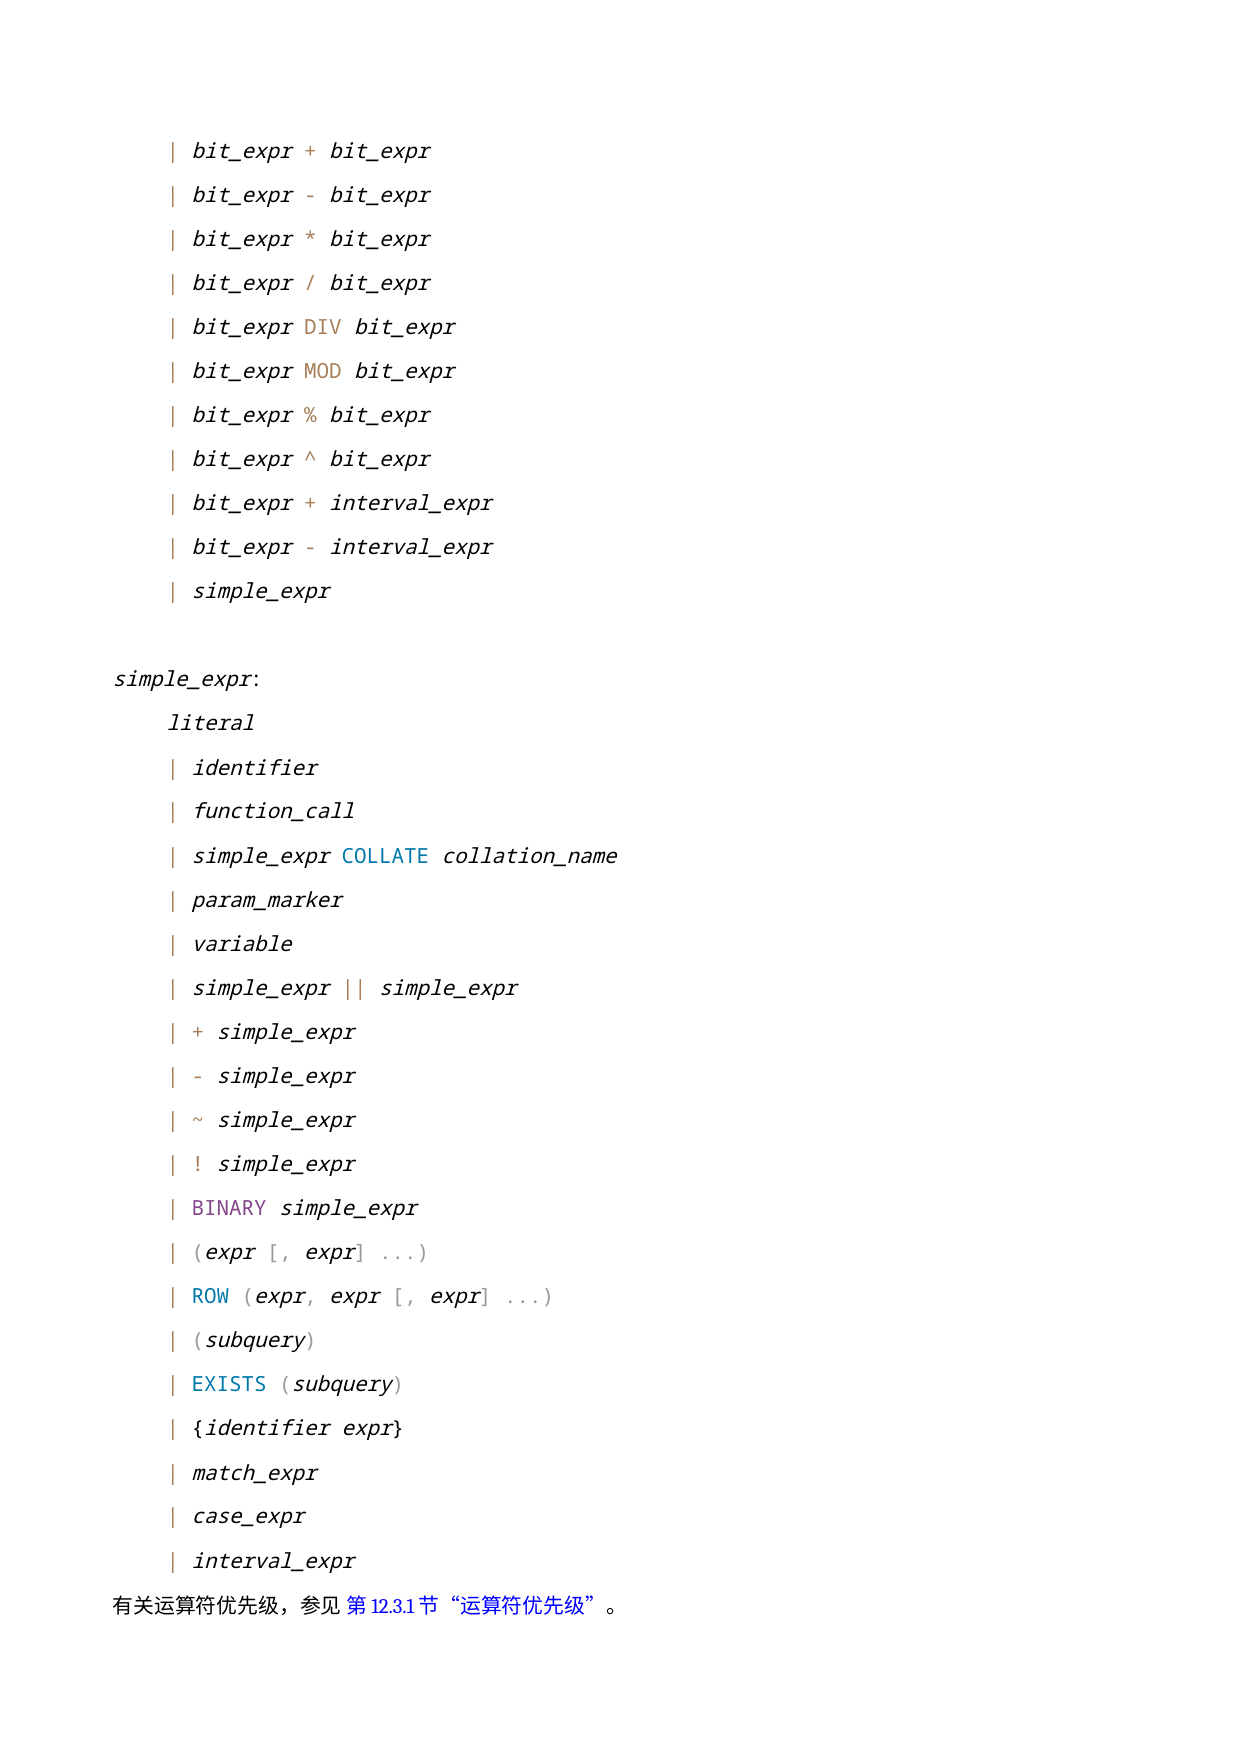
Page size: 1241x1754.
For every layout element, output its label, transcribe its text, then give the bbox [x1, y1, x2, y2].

text simple_expr: [112, 657, 1128, 701]
text | {identifier expr} [112, 1406, 1128, 1450]
text | (expr [, expr] ...) [112, 1229, 1128, 1273]
text | bit_expr - bit_expr [112, 172, 1128, 216]
text | simple_expr [112, 568, 1128, 613]
text | bit_expr + bit_expr [112, 128, 1128, 172]
text | + simple_expr [112, 1009, 1128, 1053]
text | param_marker [112, 877, 1128, 921]
text | (subquery) [112, 1318, 1128, 1362]
text | simple_expr || simple_expr [112, 965, 1128, 1009]
text | interval_expr [112, 1538, 1128, 1582]
text literal [112, 701, 1128, 745]
text | bit_expr % bit_expr [112, 392, 1128, 436]
text | - simple_expr [112, 1053, 1128, 1097]
text | case_expr [112, 1494, 1128, 1538]
text | bit_expr ^ bit_expr [112, 436, 1128, 480]
text | ~ simple_expr [112, 1097, 1128, 1141]
text | EXISTS (subquery) [112, 1362, 1128, 1406]
text | match_expr [112, 1450, 1128, 1494]
text | BINARY simple_expr [112, 1185, 1128, 1229]
text 有关运算符优先级，参见 第12.3.1节“运算符优先级”。 [112, 1582, 1128, 1626]
text | bit_expr + interval_expr [112, 480, 1128, 524]
text | simple_expr COLLATE collation_name [112, 833, 1128, 877]
text | ! simple_expr [112, 1141, 1128, 1185]
text | bit_expr / bit_expr [112, 260, 1128, 304]
text | function_call [112, 789, 1128, 833]
text | identifier [112, 745, 1128, 789]
text | variable [112, 921, 1128, 965]
text | ROW (expr, expr [, expr] ...) [112, 1273, 1128, 1318]
text | bit_expr * bit_expr [112, 216, 1128, 260]
text | bit_expr - interval_expr [112, 524, 1128, 568]
text | bit_expr MOD bit_expr [112, 348, 1128, 392]
text | bit_expr DIV bit_expr [112, 304, 1128, 348]
